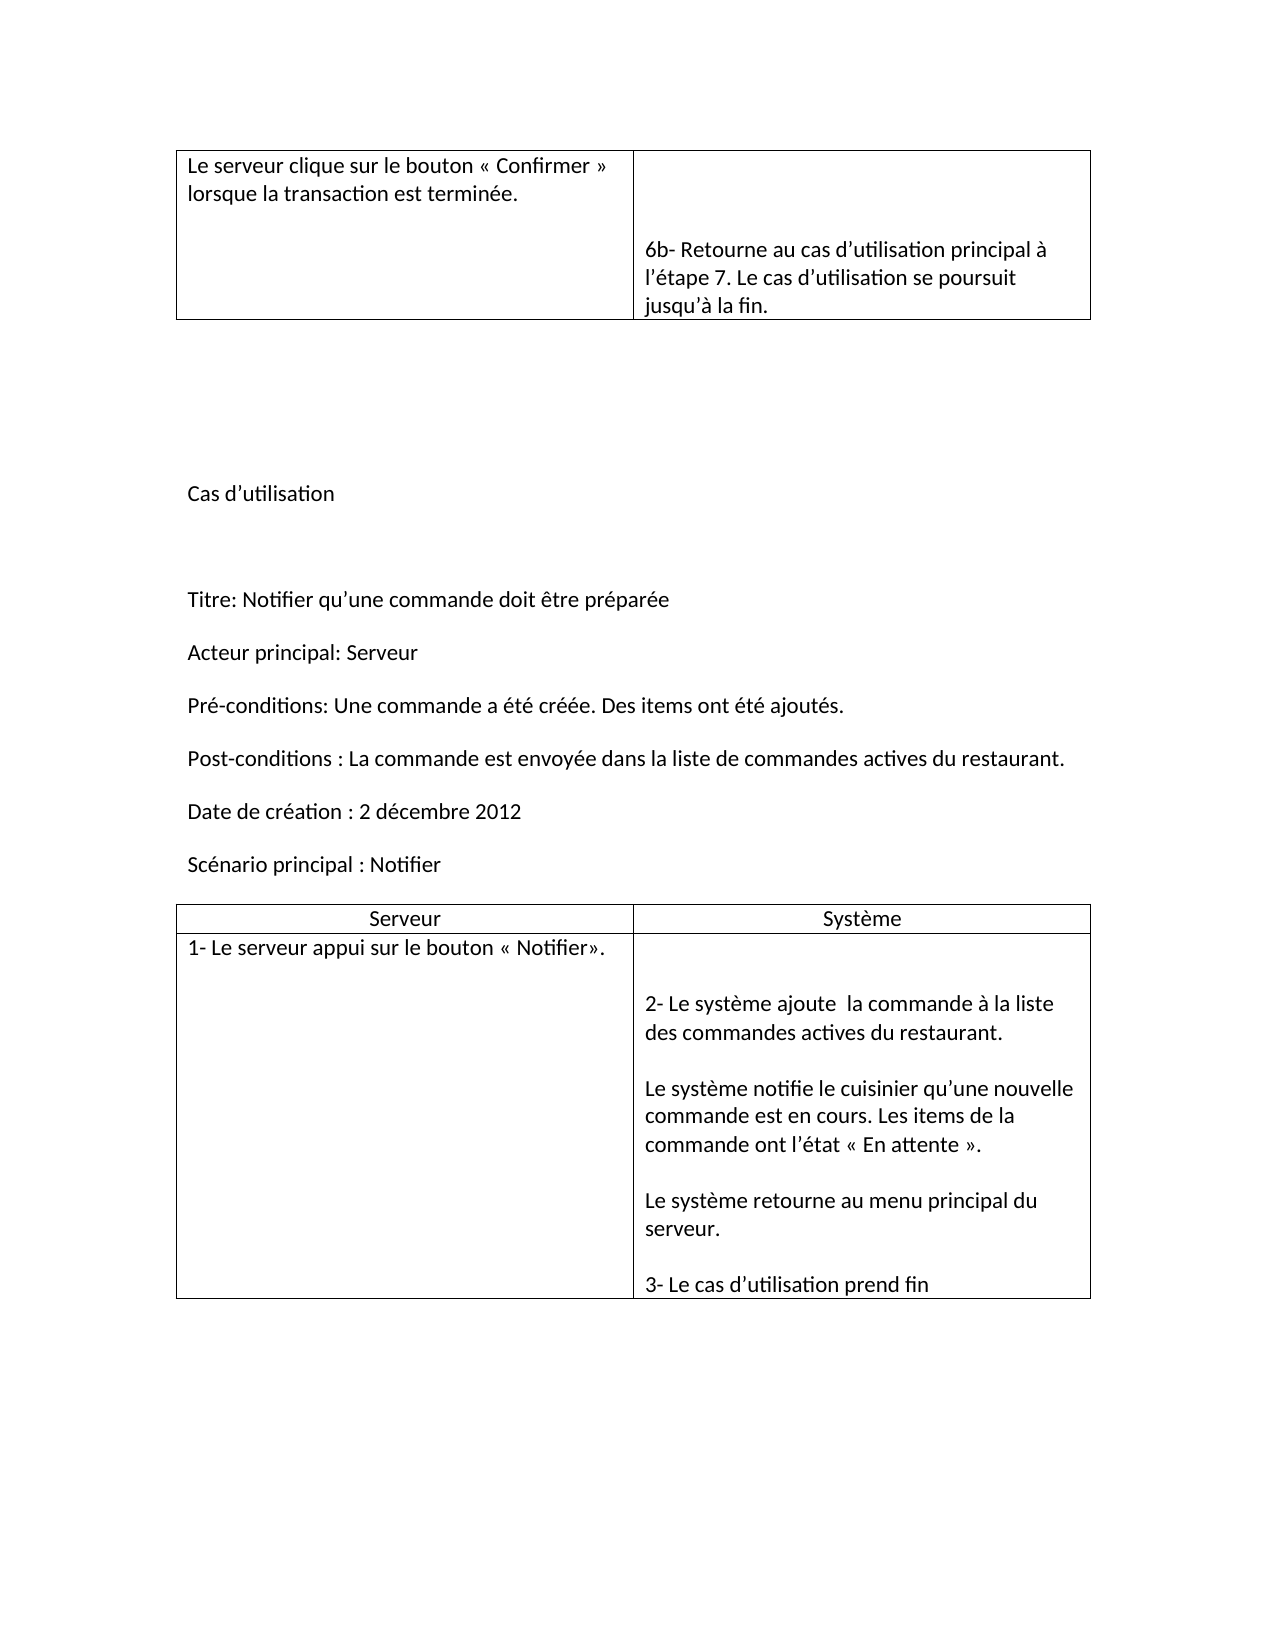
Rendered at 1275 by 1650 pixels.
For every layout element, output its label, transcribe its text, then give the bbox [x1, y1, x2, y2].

text Post-conditions : La commande est envoyée dans la liste de commandes actives du restaurant. [187, 744, 1087, 772]
text Acteur principal: Serveur [187, 638, 1087, 666]
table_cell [177, 151, 633, 319]
text Cas d’utilisation [187, 479, 1087, 507]
table_header Serveur [177, 905, 633, 932]
table_cell 2- Le système ajoute la commande à la liste des commandes actives du restaurant. Le système notifie le cuisinier qu’une nouvelle commande est en cours. Les items de la commande ont l’état « En attente ». Le système retourne au menu principal du serveur. 3- Le cas d’utilisation prend fin [634, 934, 1090, 1298]
text Titre: Notifier qu’une commande doit être préparée [187, 585, 1087, 613]
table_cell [634, 151, 1090, 319]
table_header Système [634, 905, 1090, 932]
text Pré-conditions: Une commande a été créée. Des items ont été ajoutés. [187, 691, 1087, 719]
table_cell 1- Le serveur appui sur le bouton « Notifier». [177, 934, 633, 1298]
text Scénario principal : Notifier [187, 850, 1087, 878]
text Date de création : 2 décembre 2012 [187, 797, 1087, 825]
